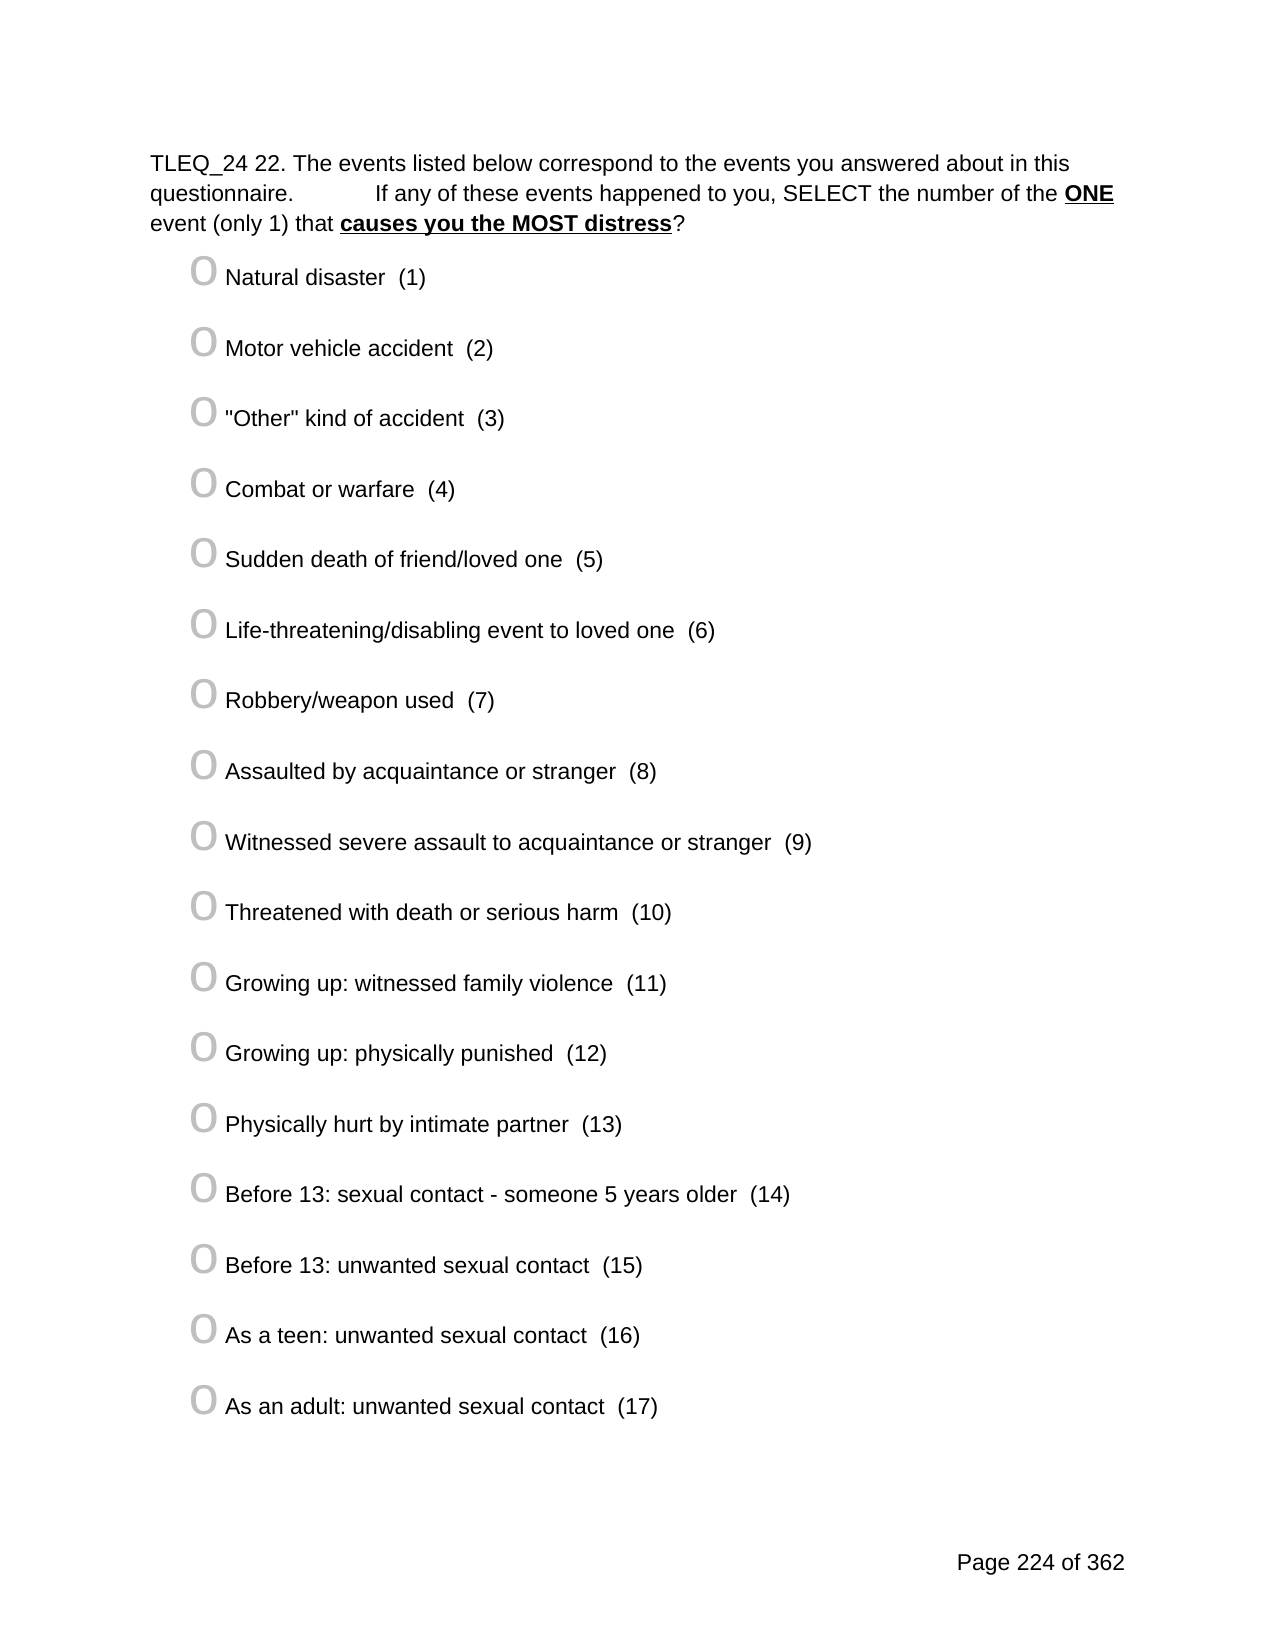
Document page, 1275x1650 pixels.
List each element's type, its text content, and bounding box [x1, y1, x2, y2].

list Growing up: witnessed family violence (11) [187, 946, 1125, 1007]
list As an adult: unwanted sexual contact (17) [187, 1369, 1125, 1430]
list Sudden death of friend/loved one (5) [187, 523, 1125, 584]
list Before 13: unwanted sexual contact (15) [187, 1228, 1125, 1289]
list Threatened with death or serious harm (10) [187, 875, 1125, 937]
list Natural disaster (1) [187, 241, 1125, 302]
list Physically hurt by intimate partner (13) [187, 1087, 1125, 1148]
list Witnessed severe assault to acquaintance or stranger (9) [187, 805, 1125, 866]
list Motor vehicle accident (2) [187, 311, 1125, 372]
list Assaulted by acquaintance or stranger (8) [187, 734, 1125, 796]
list Robbery/weapon used (7) [187, 664, 1125, 725]
list Growing up: physically punished (12) [187, 1016, 1125, 1078]
list Combat or warfare (4) [187, 452, 1125, 513]
list "Other" kind of accident (3) [187, 382, 1125, 443]
list As a teen: unwanted sexual contact (16) [187, 1298, 1125, 1360]
list Life-threatening/disabling event to loved one (6) [187, 593, 1125, 654]
text TLEQ_24 22. The events listed below correspond to the events you answered about in this questionnaire. If any of these events happened to you, SELECT the number of the ONE event (only 1) that causes you the MOST distress? [150, 150, 1125, 237]
list Before 13: sexual contact - someone 5 years older (14) [187, 1157, 1125, 1219]
